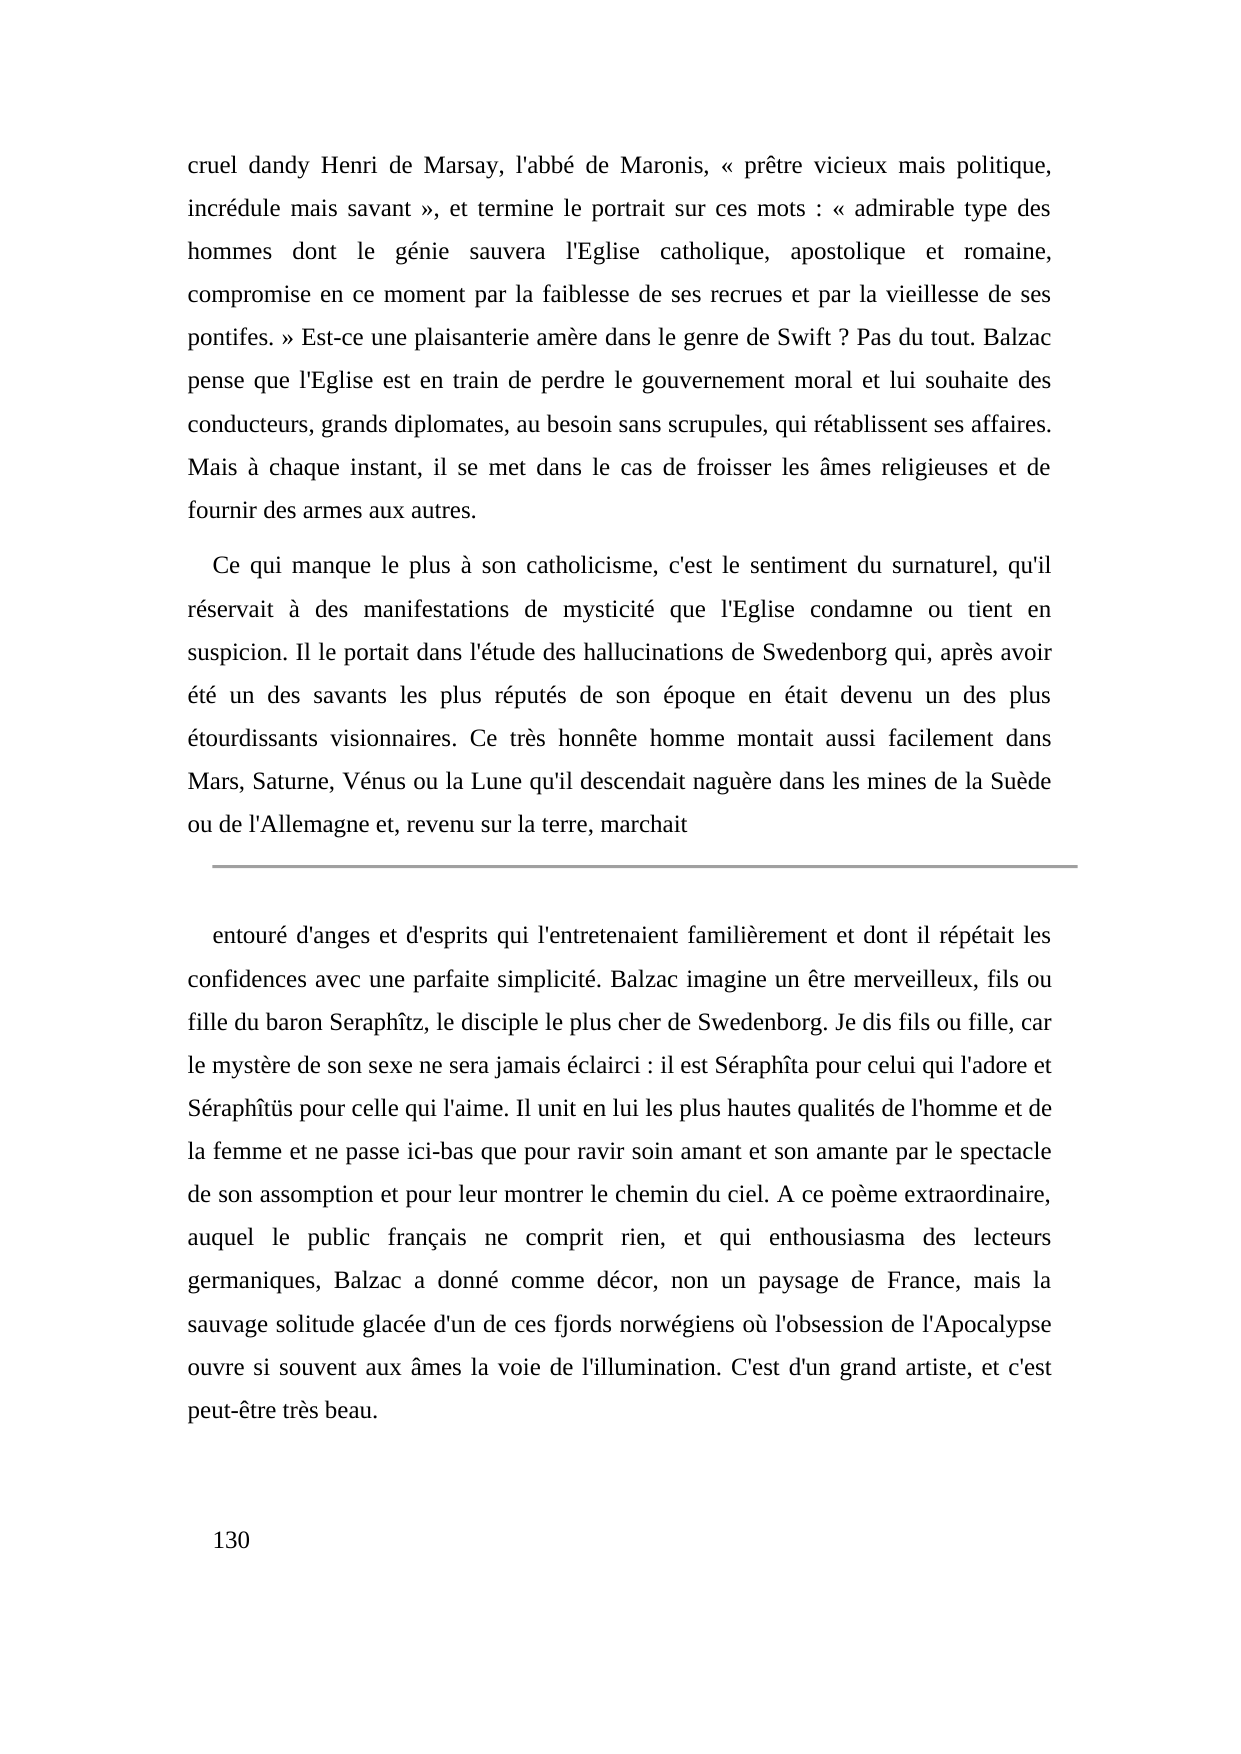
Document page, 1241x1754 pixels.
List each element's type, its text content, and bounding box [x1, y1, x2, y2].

text Ce qui manque le plus à son catholicisme, c'est le sentiment du surnaturel, qu'il réservait à des manifestations de mysticité que l'Eglise condamne ou tient en suspicion. Il le portait dans l'étude des hallucinations de Swedenborg qui, après avoir été un des savants les plus réputés de son époque en était devenu un des plus étourdissants visionnaires. Ce très honnête homme montait aussi facilement dans Mars, Saturne, Vénus ou la Lune qu'il descendait naguère dans les mines de la Suède ou de l'Allemagne et, revenu sur la terre, marchait [187, 551, 1053, 838]
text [187, 150, 1053, 524]
text entouré d'anges et d'esprits qui l'entretenaient familièrement et dont il répétait les confidences avec une parfaite simplicité. Balzac imagine un être merveilleux, fils ou fille du baron Seraphîtz, le disciple le plus cher de Swedenborg. Je dis fils ou fille, car le mystère de son sexe ne sera jamais éclairci : il est Séraphîta pour celui qui l'adore et Séraphîtüs pour celle qui l'aime. Il unit en lui les plus hautes qualités de l'homme et de la femme et ne passe ici-bas que pour ravir soin amant et son amante par le spectacle de son assomption et pour leur montrer le chemin du ciel. A ce poème extraordinaire, auquel le public français ne comprit rien, et qui enthousiasma des lecteurs germaniques, Balzac a donné comme décor, non un paysage de France, mais la sauvage solitude glacée d'un de ces fjords norwégiens où l'obsession de l'Apocalypse ouvre si souvent aux âmes la voie de l'illumination. C'est d'un grand artiste, et c'est peut-être très beau. [187, 921, 1053, 1424]
